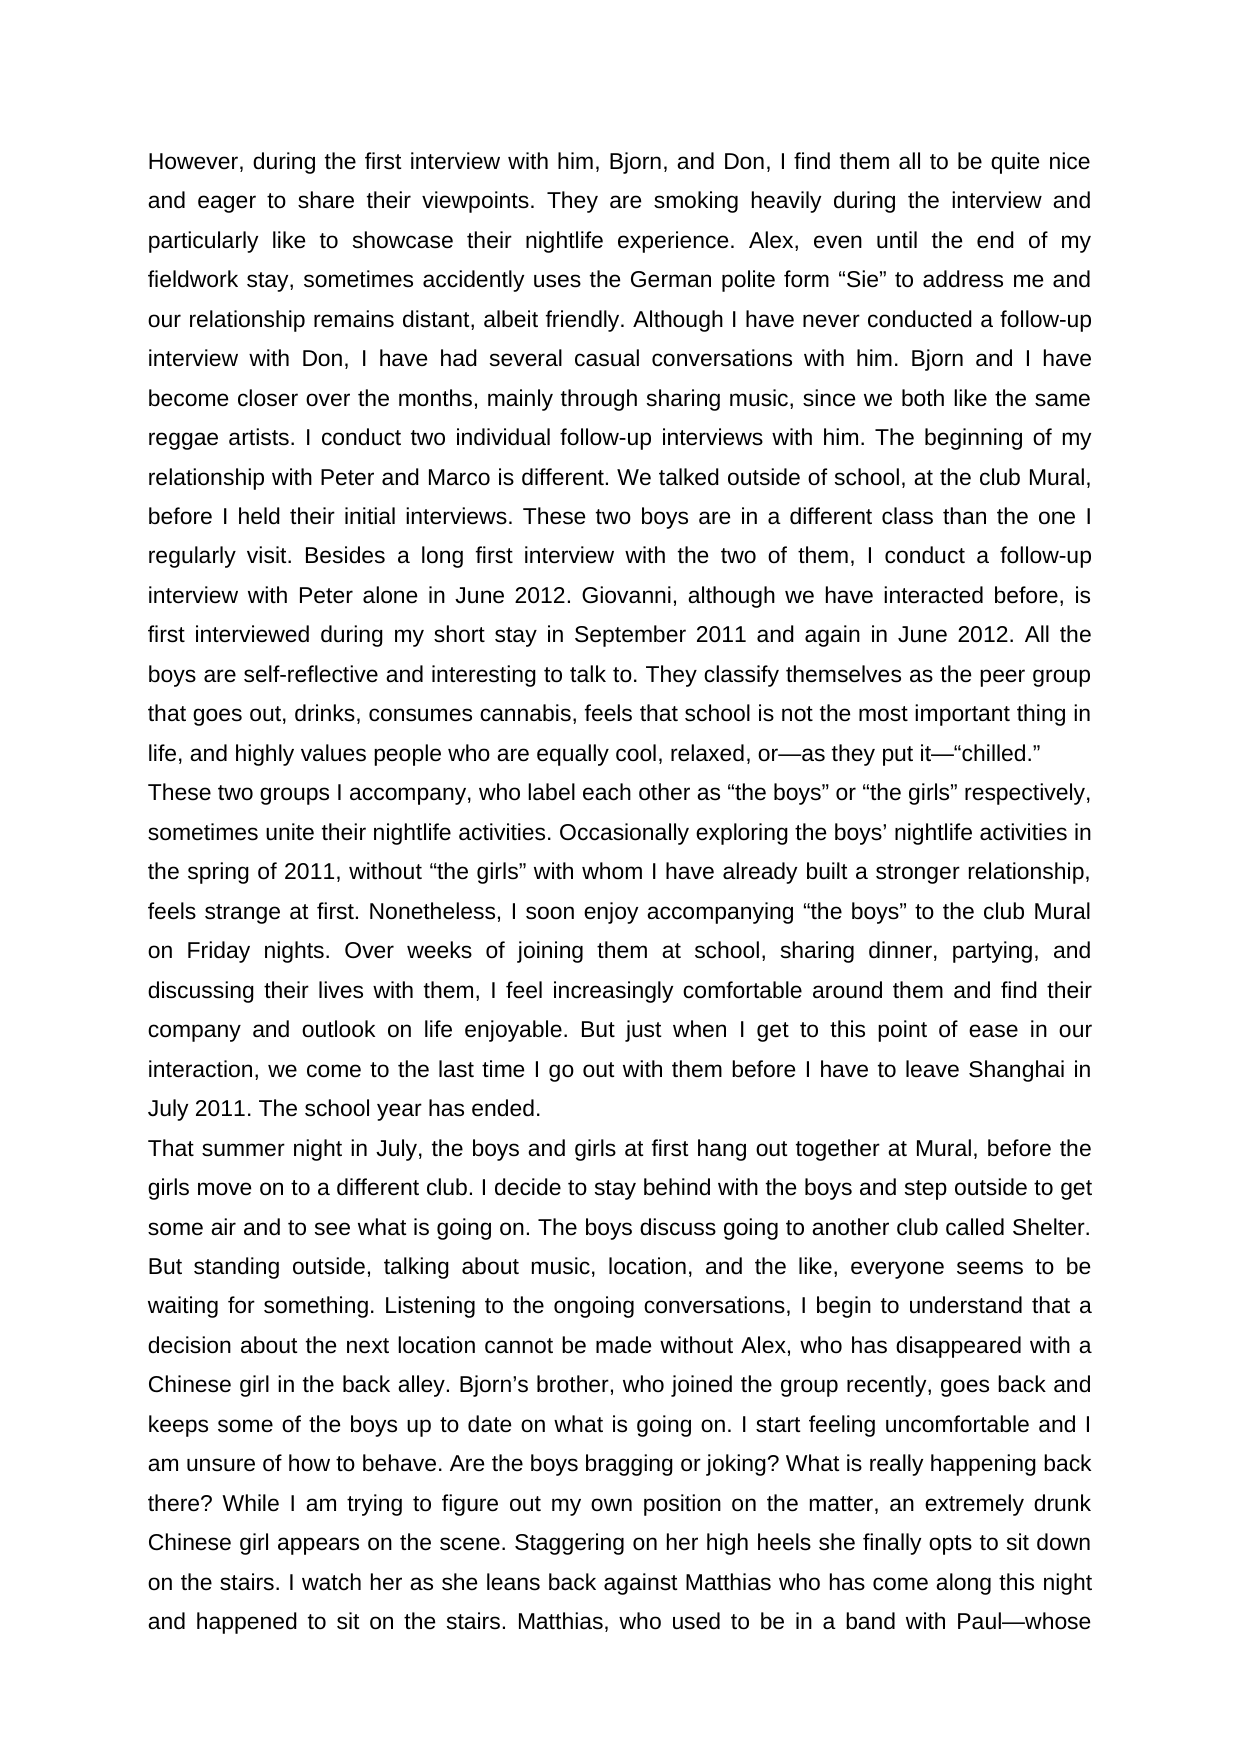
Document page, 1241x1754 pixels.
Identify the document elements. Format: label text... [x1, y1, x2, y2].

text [148, 1134, 1093, 1635]
text These two groups I accompany, who label each other as “the boys” or “the girls” respectively, sometimes unite their nightlife activities. Occasionally exploring the boys’ nightlife activities in the spring of 2011, without “the girls” with whom I have already built a stronger relationship, feels strange at first. Nonetheless, I soon enjoy accompanying “the boys” to the club Mural on Friday nights. Over weeks of joining them at school, sharing dinner, partying, and discussing their lives with them, I feel increasingly comfortable around them and find their company and outlook on life enjoyable. But just when I get to this point of ease in our interaction, we come to the last time I go out with them before I have to leave Shanghai in July 2011. The school year has ended. [148, 779, 1093, 1121]
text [148, 148, 1093, 766]
